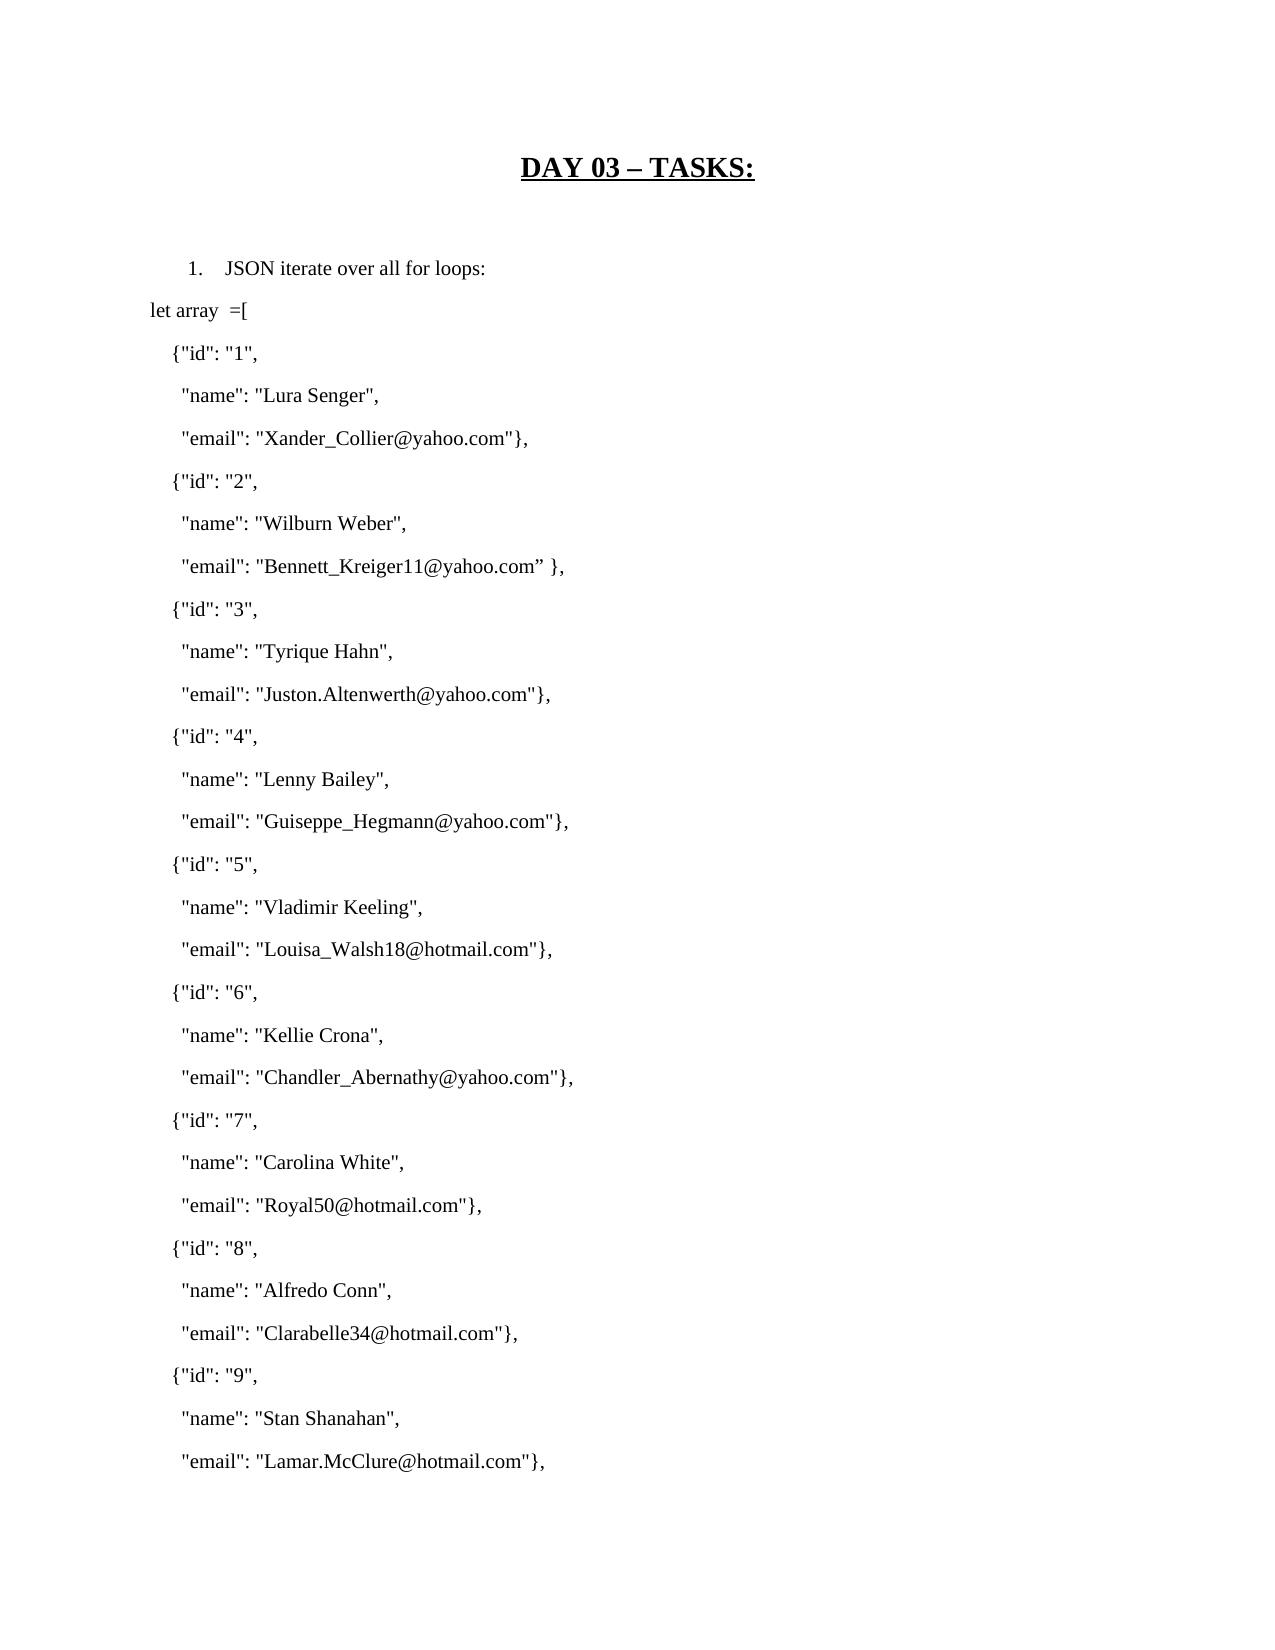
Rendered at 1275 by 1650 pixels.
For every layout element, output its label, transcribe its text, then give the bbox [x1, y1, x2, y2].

text "name": "Wilburn Weber", [150, 511, 1125, 535]
text "email": "Bennett_Kreiger11@yahoo.com” }, [150, 554, 1125, 578]
text let array =[ [150, 298, 1125, 322]
text {"id": "6", [150, 980, 1125, 1004]
text {"id": "5", [150, 852, 1125, 876]
text "email": "Xander_Collier@yahoo.com"}, [150, 426, 1125, 450]
text "email": "Lamar.McClure@hotmail.com"}, [150, 1448, 1125, 1473]
text "email": "Louisa_Walsh18@hotmail.com"}, [150, 937, 1125, 961]
text {"id": "2", [150, 469, 1125, 493]
text "email": "Clarabelle34@hotmail.com"}, [150, 1321, 1125, 1345]
list JSON iterate over all for loops: [187, 256, 1125, 280]
text "name": "Alfredo Conn", [150, 1278, 1125, 1302]
text "name": "Stan Shanahan", [150, 1406, 1125, 1430]
text "name": "Carolina White", [150, 1150, 1125, 1174]
text "email": "Guiseppe_Hegmann@yahoo.com"}, [150, 809, 1125, 833]
text "name": "Lura Senger", [150, 383, 1125, 407]
text "name": "Vladimir Keeling", [150, 895, 1125, 919]
text {"id": "3", [150, 596, 1125, 621]
text "name": "Lenny Bailey", [150, 767, 1125, 791]
text DAY 03 – TASKS: [150, 150, 1125, 183]
text {"id": "4", [150, 724, 1125, 748]
text "email": "Royal50@hotmail.com"}, [150, 1193, 1125, 1217]
text "name": "Tyrique Hahn", [150, 639, 1125, 663]
text {"id": "1", [150, 341, 1125, 365]
text {"id": "9", [150, 1363, 1125, 1387]
text "email": "Juston.Altenwerth@yahoo.com"}, [150, 682, 1125, 706]
text "name": "Kellie Crona", [150, 1022, 1125, 1047]
text {"id": "8", [150, 1236, 1125, 1259]
text {"id": "7", [150, 1108, 1125, 1132]
text "email": "Chandler_Abernathy@yahoo.com"}, [150, 1065, 1125, 1089]
